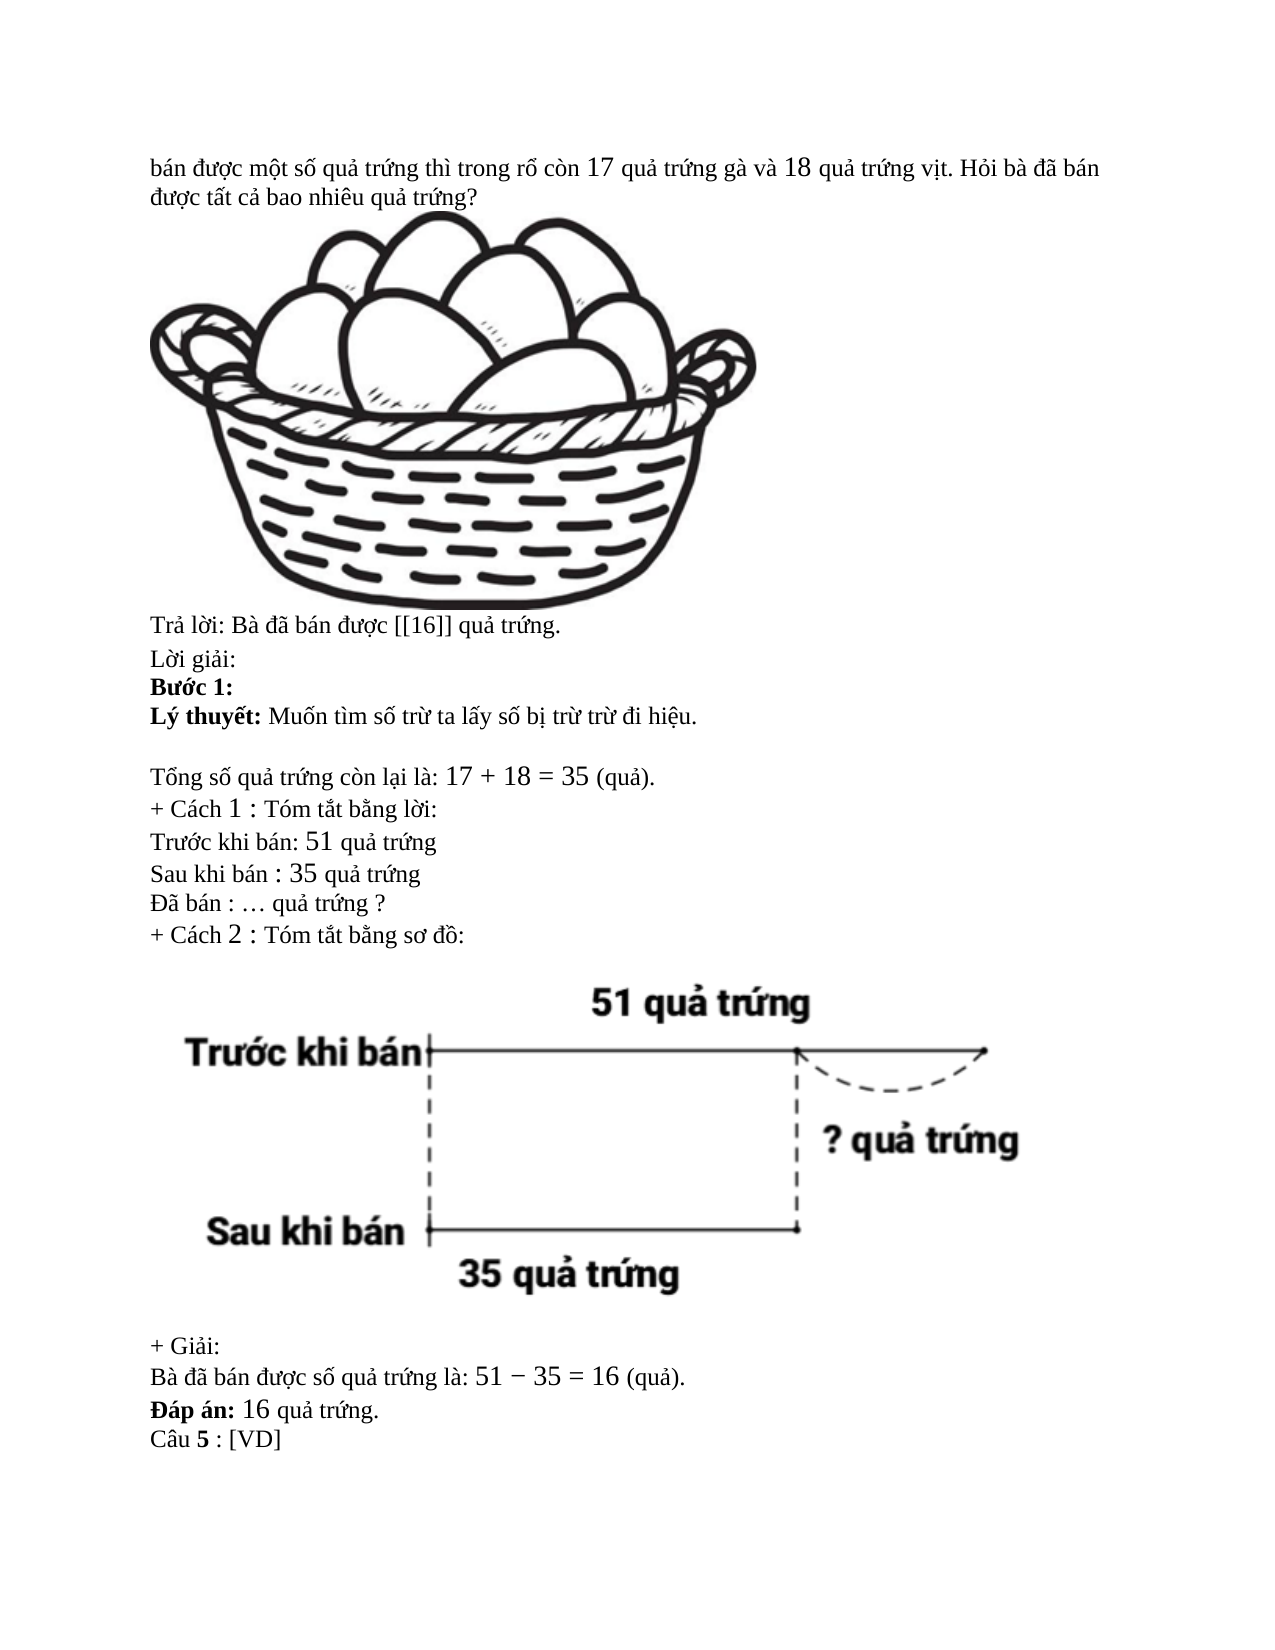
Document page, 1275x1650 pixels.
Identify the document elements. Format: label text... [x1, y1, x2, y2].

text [150, 150, 1125, 639]
text Lời giải: [150, 644, 1125, 672]
text Bước 1: [150, 672, 1125, 701]
picture [150, 211, 757, 610]
picture [150, 949, 1088, 1331]
text Câu 5 : [VD] [150, 1424, 1125, 1453]
